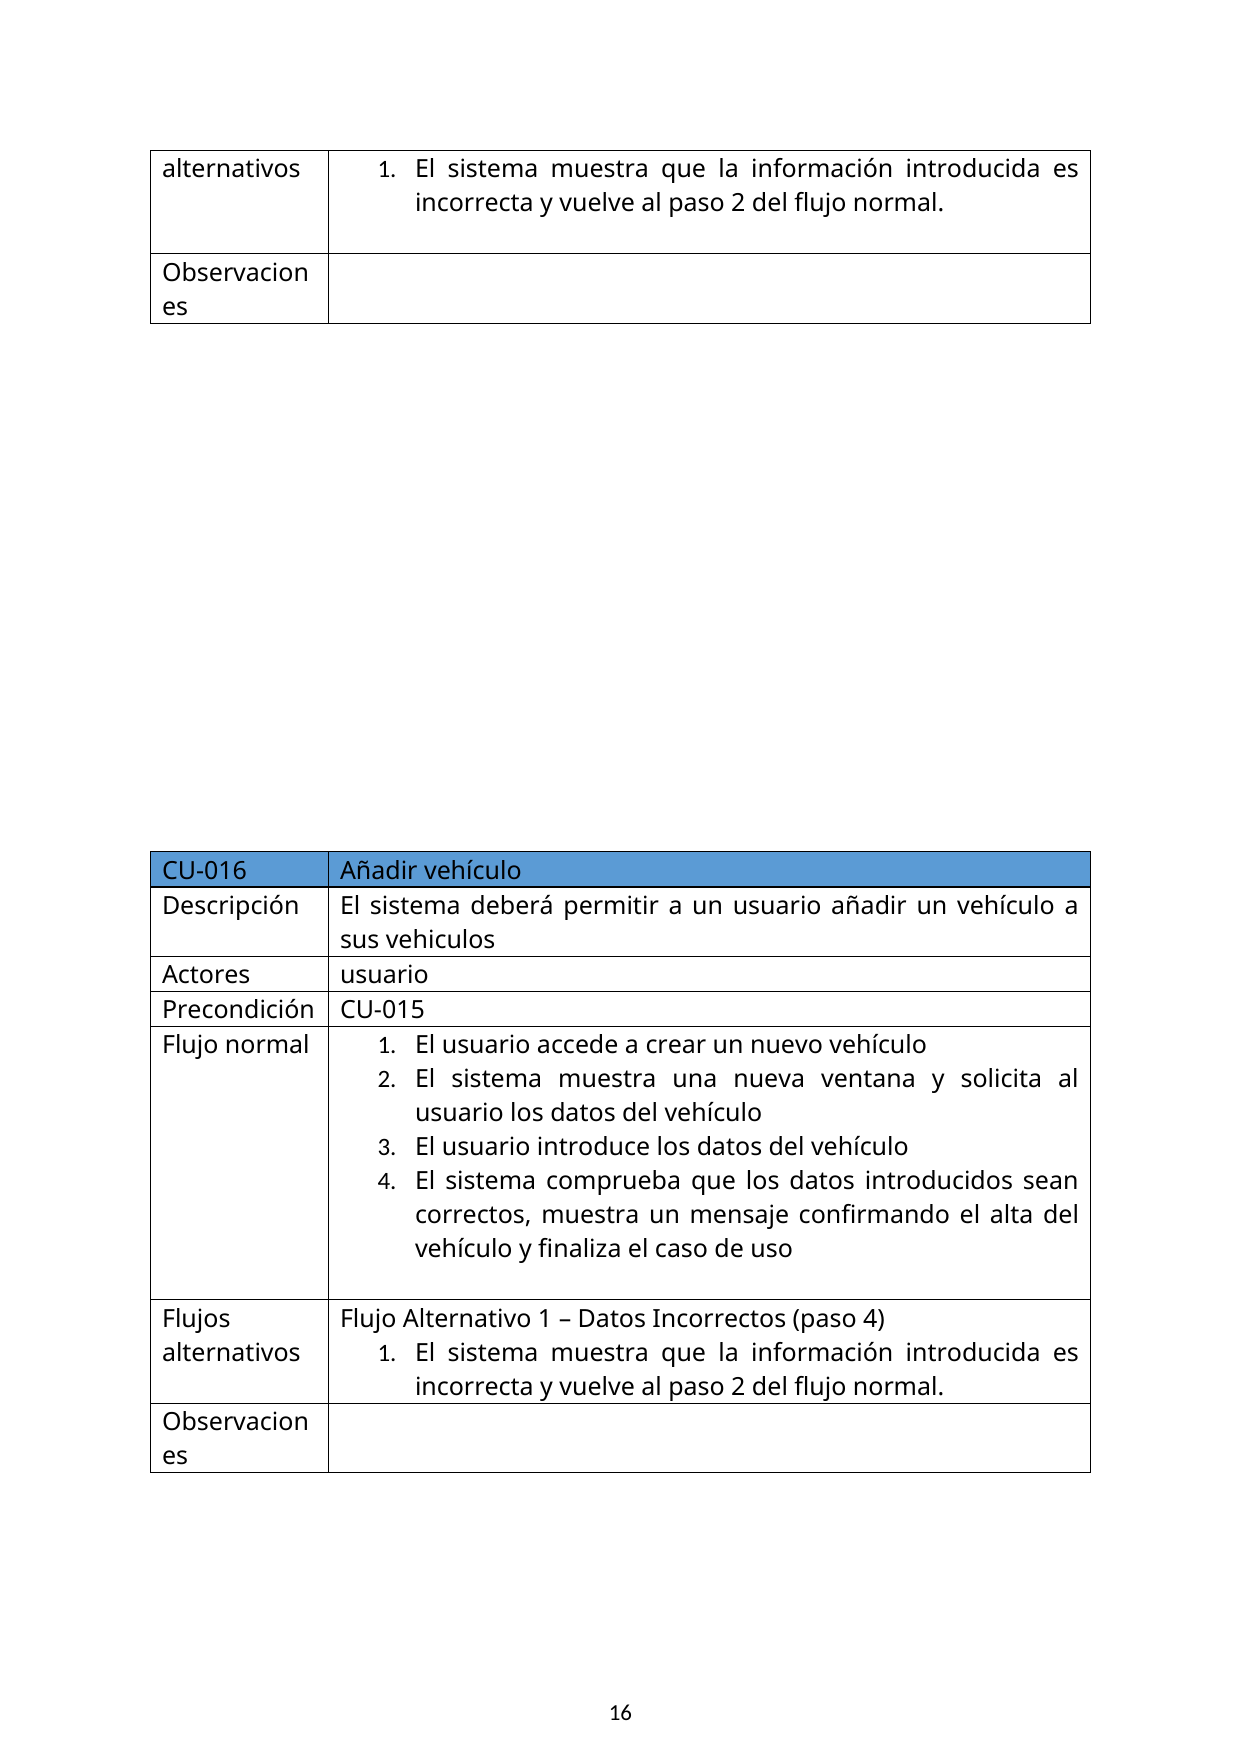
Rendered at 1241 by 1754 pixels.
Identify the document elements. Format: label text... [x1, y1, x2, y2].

table_header Añadir vehículo [329, 852, 1090, 886]
table_cell El usuario accede a crear un nuevo vehículo El sistema muestra una nueva ventana y solicita al usuario los datos del vehículo El usuario introduce los datos del vehículo El sistema comprueba que los datos introducidos sean correctos, muestra un mensaje confirmando el alta del vehículo y finaliza el caso de uso [329, 1027, 1090, 1299]
table_cell [329, 1404, 1090, 1472]
table_header CU-016 [151, 852, 328, 886]
table_cell Actores [151, 957, 328, 991]
table_cell [329, 254, 1090, 322]
table_cell Flujo normal [151, 1027, 328, 1299]
table_cell Flujo Alternativo 1 – Datos Incorrectos (paso 4) El sistema muestra que la información introducida es incorrecta y vuelve al paso 2 del flujo normal. [329, 1300, 1090, 1402]
table_cell Observaciones [151, 1404, 328, 1472]
table_cell usuario [329, 957, 1090, 991]
table_cell CU-015 [329, 992, 1090, 1026]
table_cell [329, 151, 1090, 253]
table_cell Precondición [151, 992, 328, 1026]
table_cell Flujos alternativos [151, 1300, 328, 1402]
table_cell El sistema deberá permitir a un usuario añadir un vehículo a sus vehiculos [329, 888, 1090, 956]
table_cell Observaciones [151, 254, 328, 322]
table_cell Flujos alternativos [151, 151, 328, 253]
table_cell Descripción [151, 888, 328, 956]
